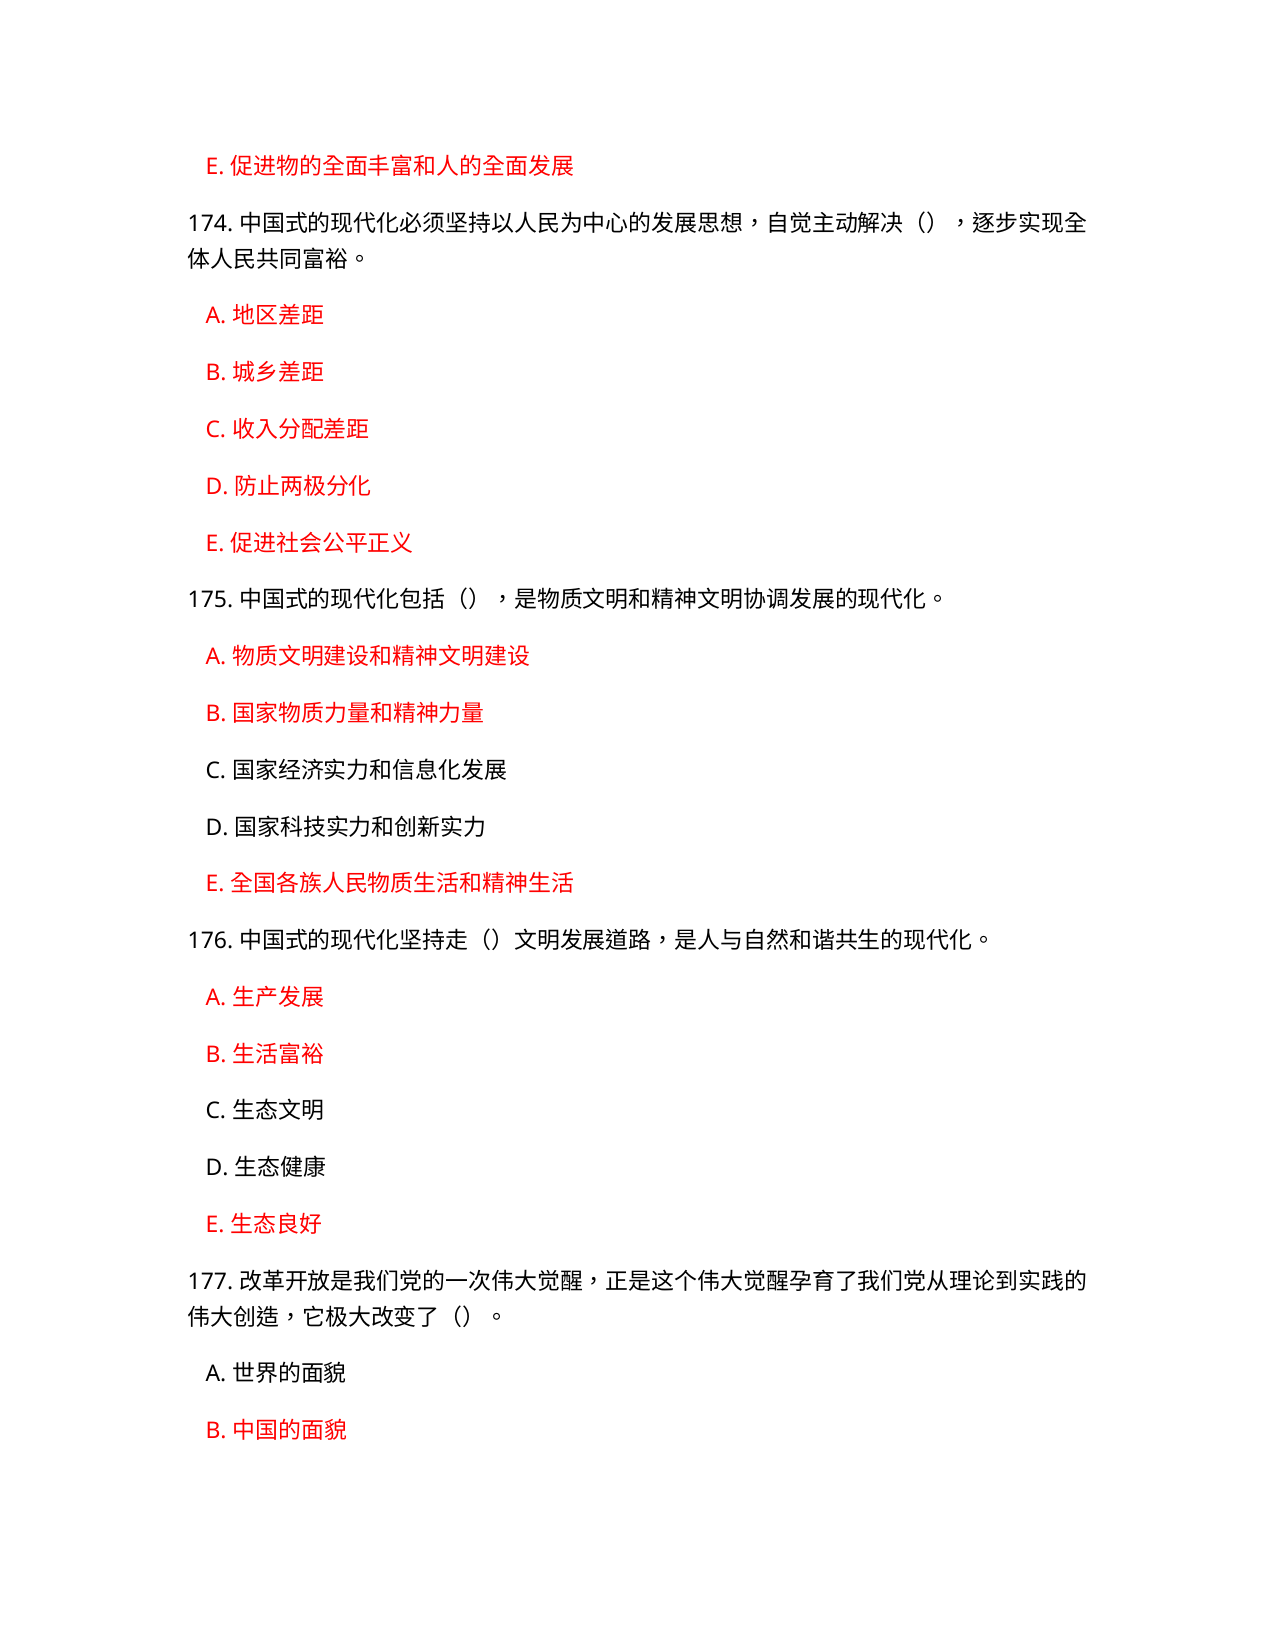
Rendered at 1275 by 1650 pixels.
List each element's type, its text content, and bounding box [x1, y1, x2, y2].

text E. 全国各族人民物质生活和精神生活 [187, 867, 1087, 898]
text A. 物质文明建设和精神文明建设 [187, 640, 1087, 671]
text E. 促进社会公平正义 [187, 527, 1087, 558]
text C. 收入分配差距 [187, 413, 1087, 444]
text A. 地区差距 [187, 299, 1087, 331]
text D. 生态健康 [187, 1151, 1087, 1182]
text E. 促进物的全面丰富和人的全面发展 [187, 150, 1087, 181]
text B. 国家物质力量和精神力量 [187, 697, 1087, 728]
text C. 生态文明 [187, 1094, 1087, 1126]
text B. 生活富裕 [187, 1037, 1087, 1069]
text E. 生态良好 [187, 1208, 1087, 1239]
text 175. 中国式的现代化包括（），是物质文明和精神文明协调发展的现代化。 [187, 583, 1087, 614]
text B. 中国的面貌 [187, 1414, 1087, 1445]
text C. 国家经济实力和信息化发展 [187, 754, 1087, 785]
text A. 世界的面貌 [187, 1357, 1087, 1388]
text B. 城乡差距 [187, 356, 1087, 387]
text 174. 中国式的现代化必须坚持以人民为中心的发展思想，自觉主动解决（），逐步实现全体人民共同富裕。 [187, 207, 1087, 274]
text A. 生产发展 [187, 981, 1087, 1012]
text 177. 改革开放是我们党的一次伟大觉醒，正是这个伟大觉醒孕育了我们党从理论到实践的伟大创造，它极大改变了（）。 [187, 1264, 1087, 1332]
text D. 国家科技实力和创新实力 [187, 810, 1087, 842]
text D. 防止两极分化 [187, 470, 1087, 501]
text 176. 中国式的现代化坚持走（）文明发展道路，是人与自然和谐共生的现代化。 [187, 924, 1087, 955]
